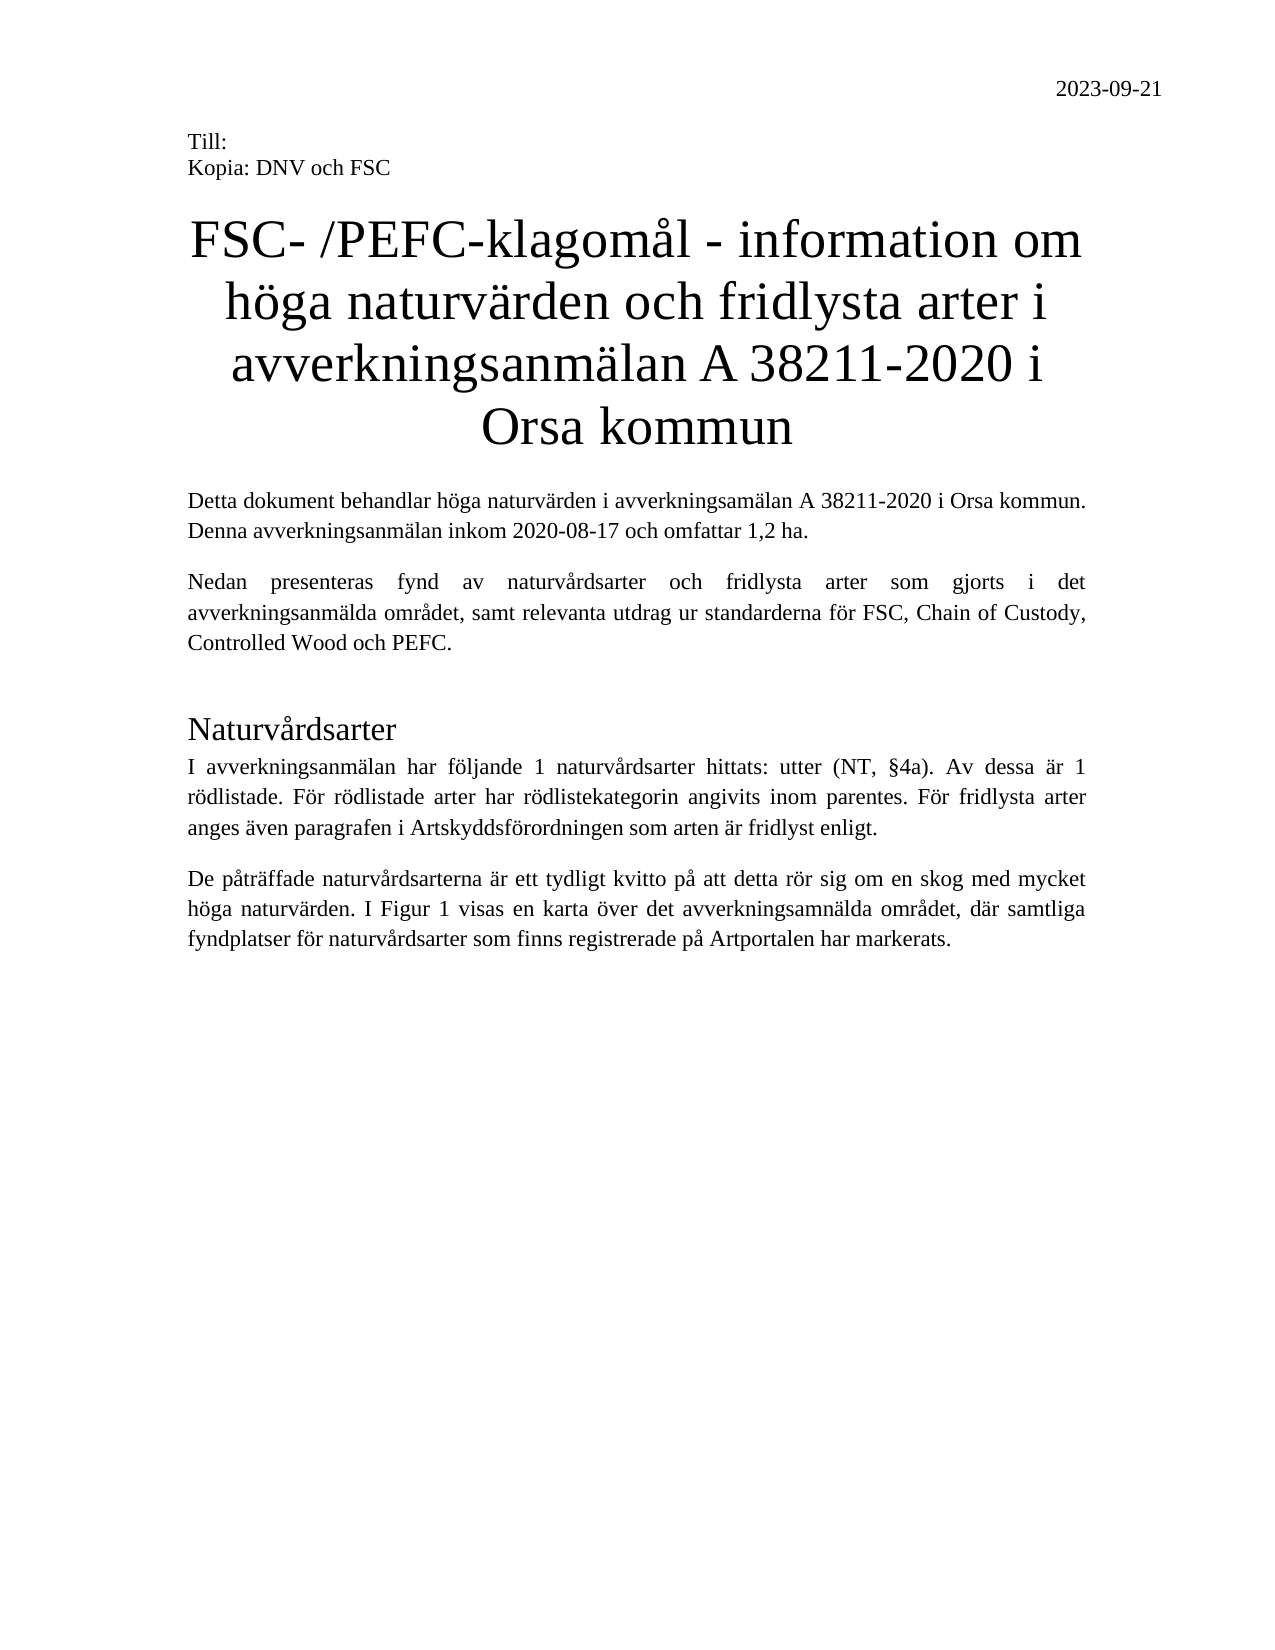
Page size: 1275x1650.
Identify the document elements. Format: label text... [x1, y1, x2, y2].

text Detta dokument behandlar höga naturvärden i avverkningsamälan A 38211-2020 i Orsa kommun. Denna avverkningsanmälan inkom 2020-08-17 och omfattar 1,2 ha. [187, 487, 1087, 544]
text De påträffade naturvårdsarterna är ett tydligt kvitto på att detta rör sig om en skog med mycket höga naturvärden. I Figur 1 visas en karta över det avverkningsamnälda området, där samtliga fyndplatser för naturvårdsarter som finns registrerade på Artportalen har markerats. [187, 864, 1087, 951]
text Nedan presenteras fynd av naturvårdsarter och fridlysta arter som gjorts i det avverkningsanmälda området, samt relevanta utdrag ur standarderna för FSC, Chain of Custody, Controlled Wood och PEFC. [187, 568, 1087, 655]
text I avverkningsanmälan har följande 1 naturvårdsarter hittats: utter (NT, §4a). Av dessa är 1 rödlistade. För rödlistade arter har rödlistekategorin angivits inom parentes. För fridlysta arter anges även paragrafen i Artskyddsförordningen som arten är fridlyst enligt. [187, 753, 1087, 840]
subtitle Naturvårdsarter [187, 709, 1087, 747]
title FSC- /PEFC-klagomål - information om höga naturvärden och fridlysta arter i avverkningsanmälan A 38211-2020 i Orsa kommun [187, 207, 1087, 456]
